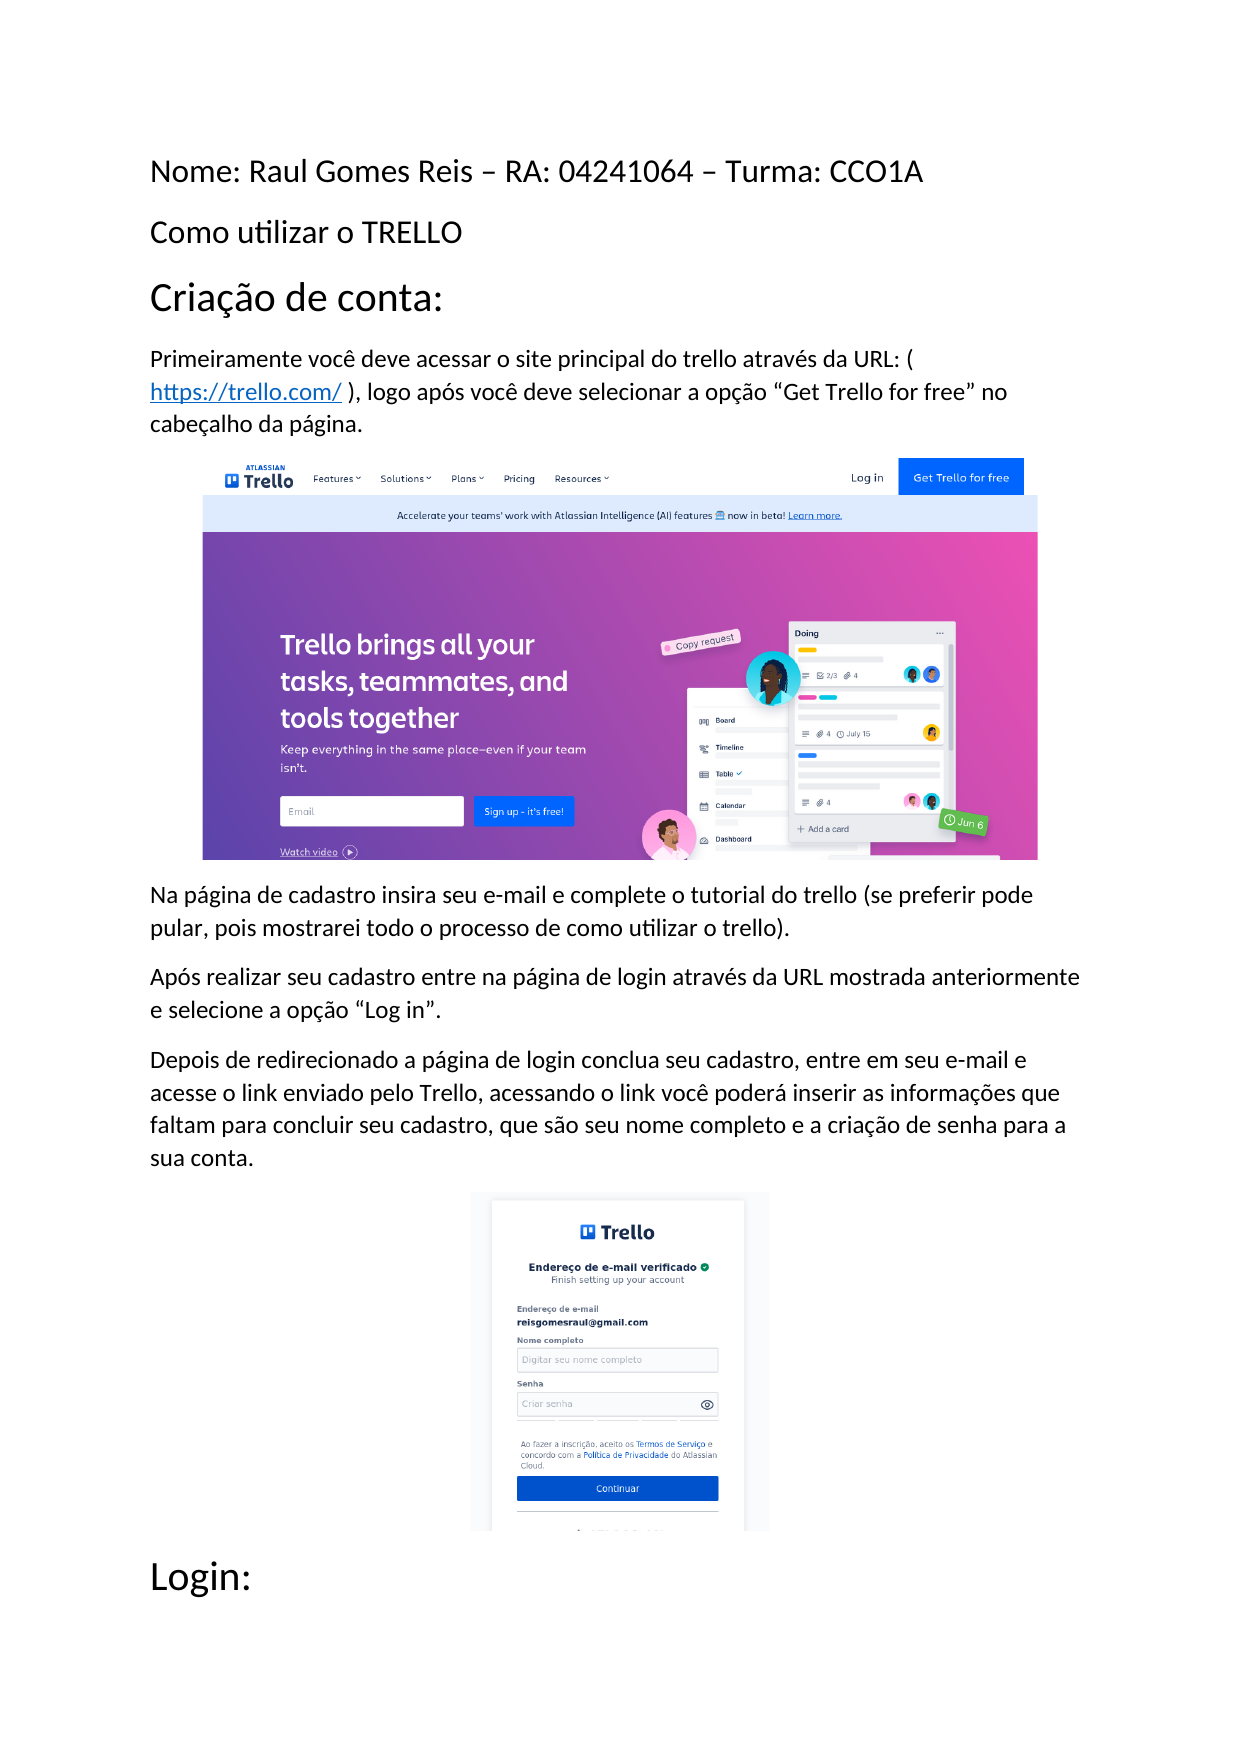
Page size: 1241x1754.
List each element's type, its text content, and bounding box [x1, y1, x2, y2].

text Como utilizar o TRELLO [150, 211, 1090, 251]
text Nome: Raul Gomes Reis – RA: 04241064 – Turma: CCO1A [150, 150, 1090, 191]
text Login: [150, 1549, 1090, 1600]
text Criação de conta: [150, 271, 1090, 322]
text Após realizar seu cadastro entre na página de login através da URL mostrada anteriormente e selecione a opção “Log in”. [150, 961, 1090, 1025]
text Na página de cadastro insira seu e-mail e complete o tutorial do trello (se preferir pode pular, pois mostrarei todo o processo de como utilizar o trello). [150, 879, 1090, 942]
text Primeiramente você deve acessar o site principal do trello através da URL: ( https://trello.com/ ), logo após você deve selecionar a opção “Get Trello for free” no cabeçalho da página. [150, 343, 1090, 439]
text Depois de redirecionado a página de login conclua seu cadastro, entre em seu e-mail e acesse o link enviado pelo Trello, acessando o link você poderá inserir as informações que faltam para concluir seu cadastro, que são seu nome completo e a criação de senha para a sua conta. [150, 1044, 1090, 1173]
